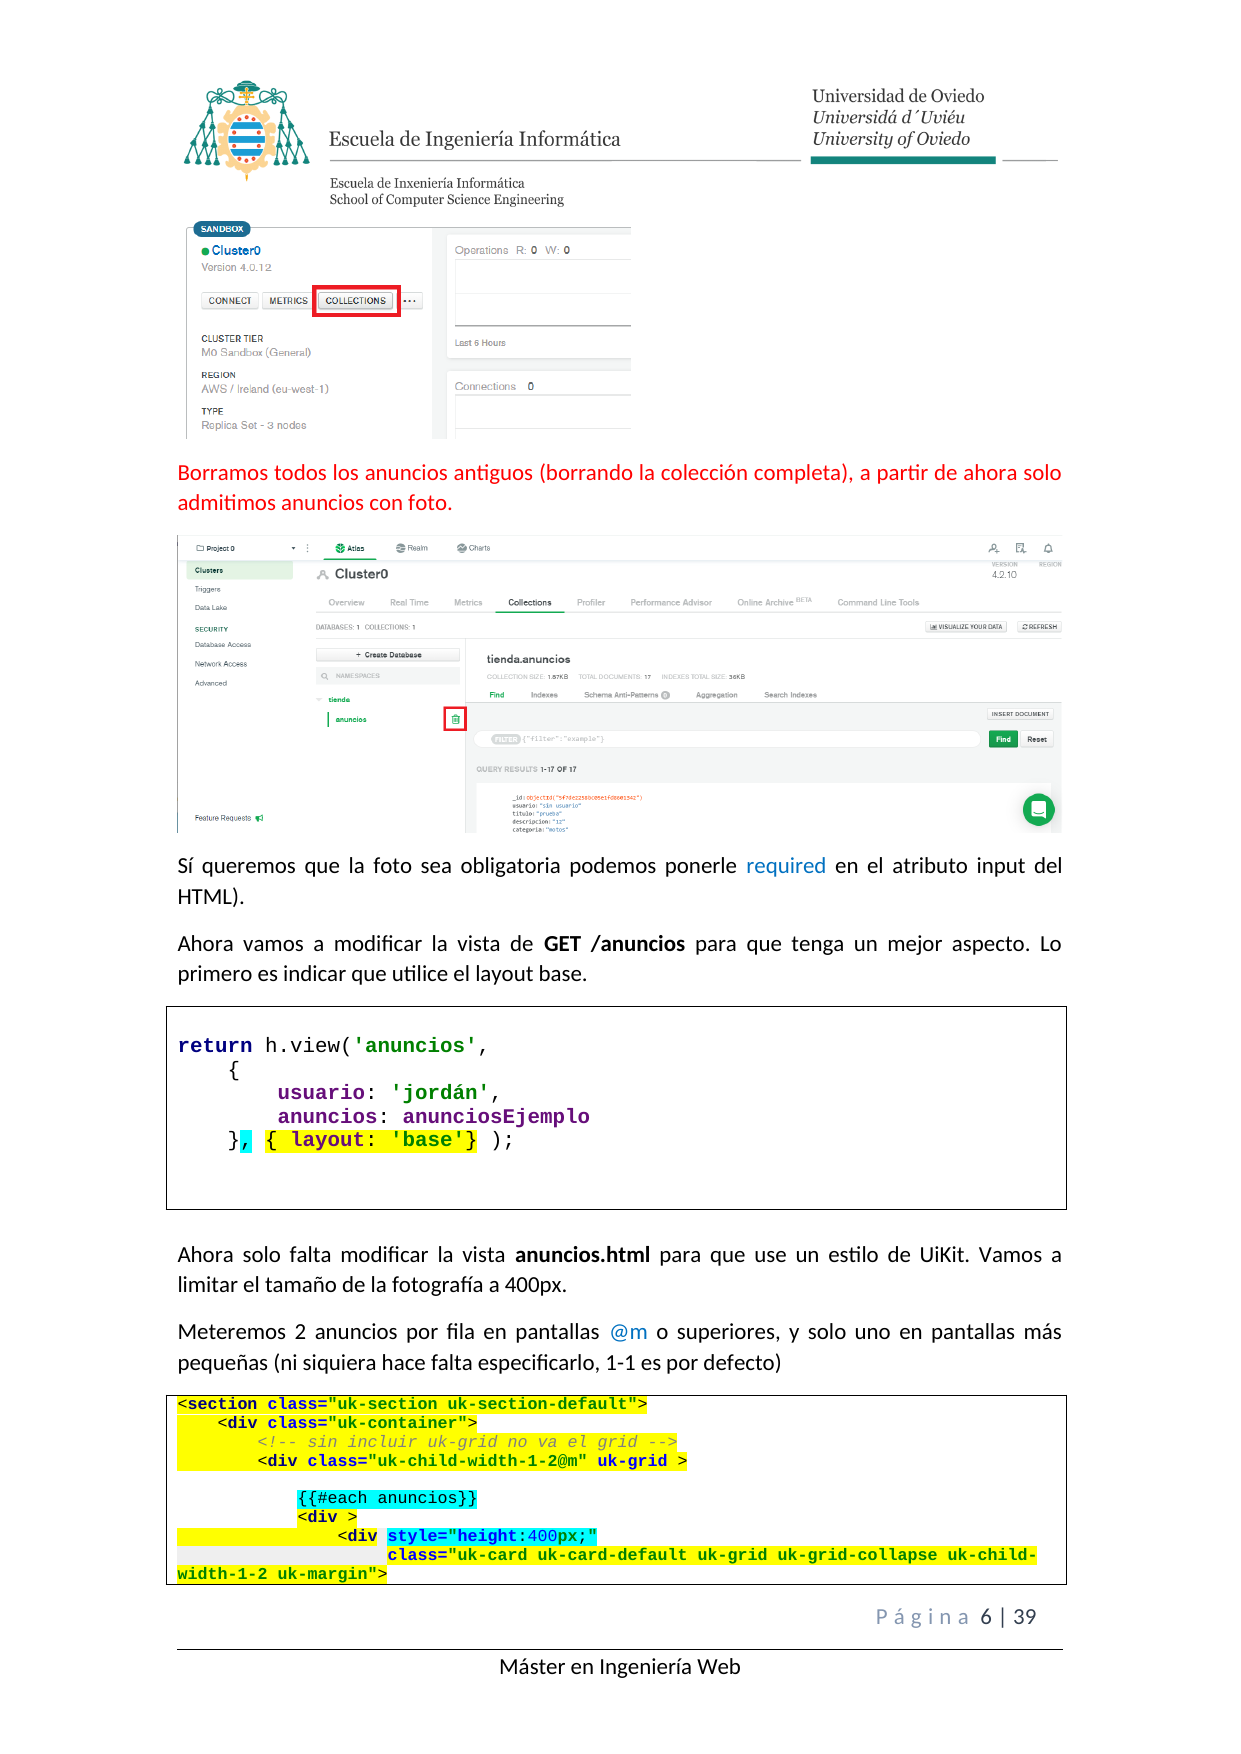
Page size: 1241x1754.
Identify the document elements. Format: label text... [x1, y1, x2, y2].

picture [177, 535, 1063, 833]
text Meteremos 2 anuncios por fila en pantallas @m o superiores, y solo uno en pantallas más pequeñas (ni siquiera hace falta especificarlo, 1-1 es por defecto) [177, 1317, 1063, 1376]
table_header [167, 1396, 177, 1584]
text Sí queremos que la foto sea obligatoria podemos ponerle required en el atributo input del HTML). [177, 852, 1063, 910]
picture [177, 73, 1063, 439]
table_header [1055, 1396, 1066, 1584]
text Ahora solo falta modificar la vista anuncios.html para que use un estilo de UiKit. Vamos a limitar el tamaño de la fotografía a 400px. [177, 1210, 1063, 1299]
text Ahora vamos a modificar la vista de GET /anuncios para que tenga un mejor aspecto. Lo primero es indicar que utilice el layout base. [177, 929, 1063, 987]
text Borramos todos los anuncios antiguos (borrando la colección completa), a partir de ahora solo admitimos anuncios con foto. [177, 458, 1063, 516]
table_header return h.view('anuncios', { usuario: 'jordán', anuncios: anunciosEjemplo }, { layout: 'base'} ); [167, 1007, 1066, 1209]
